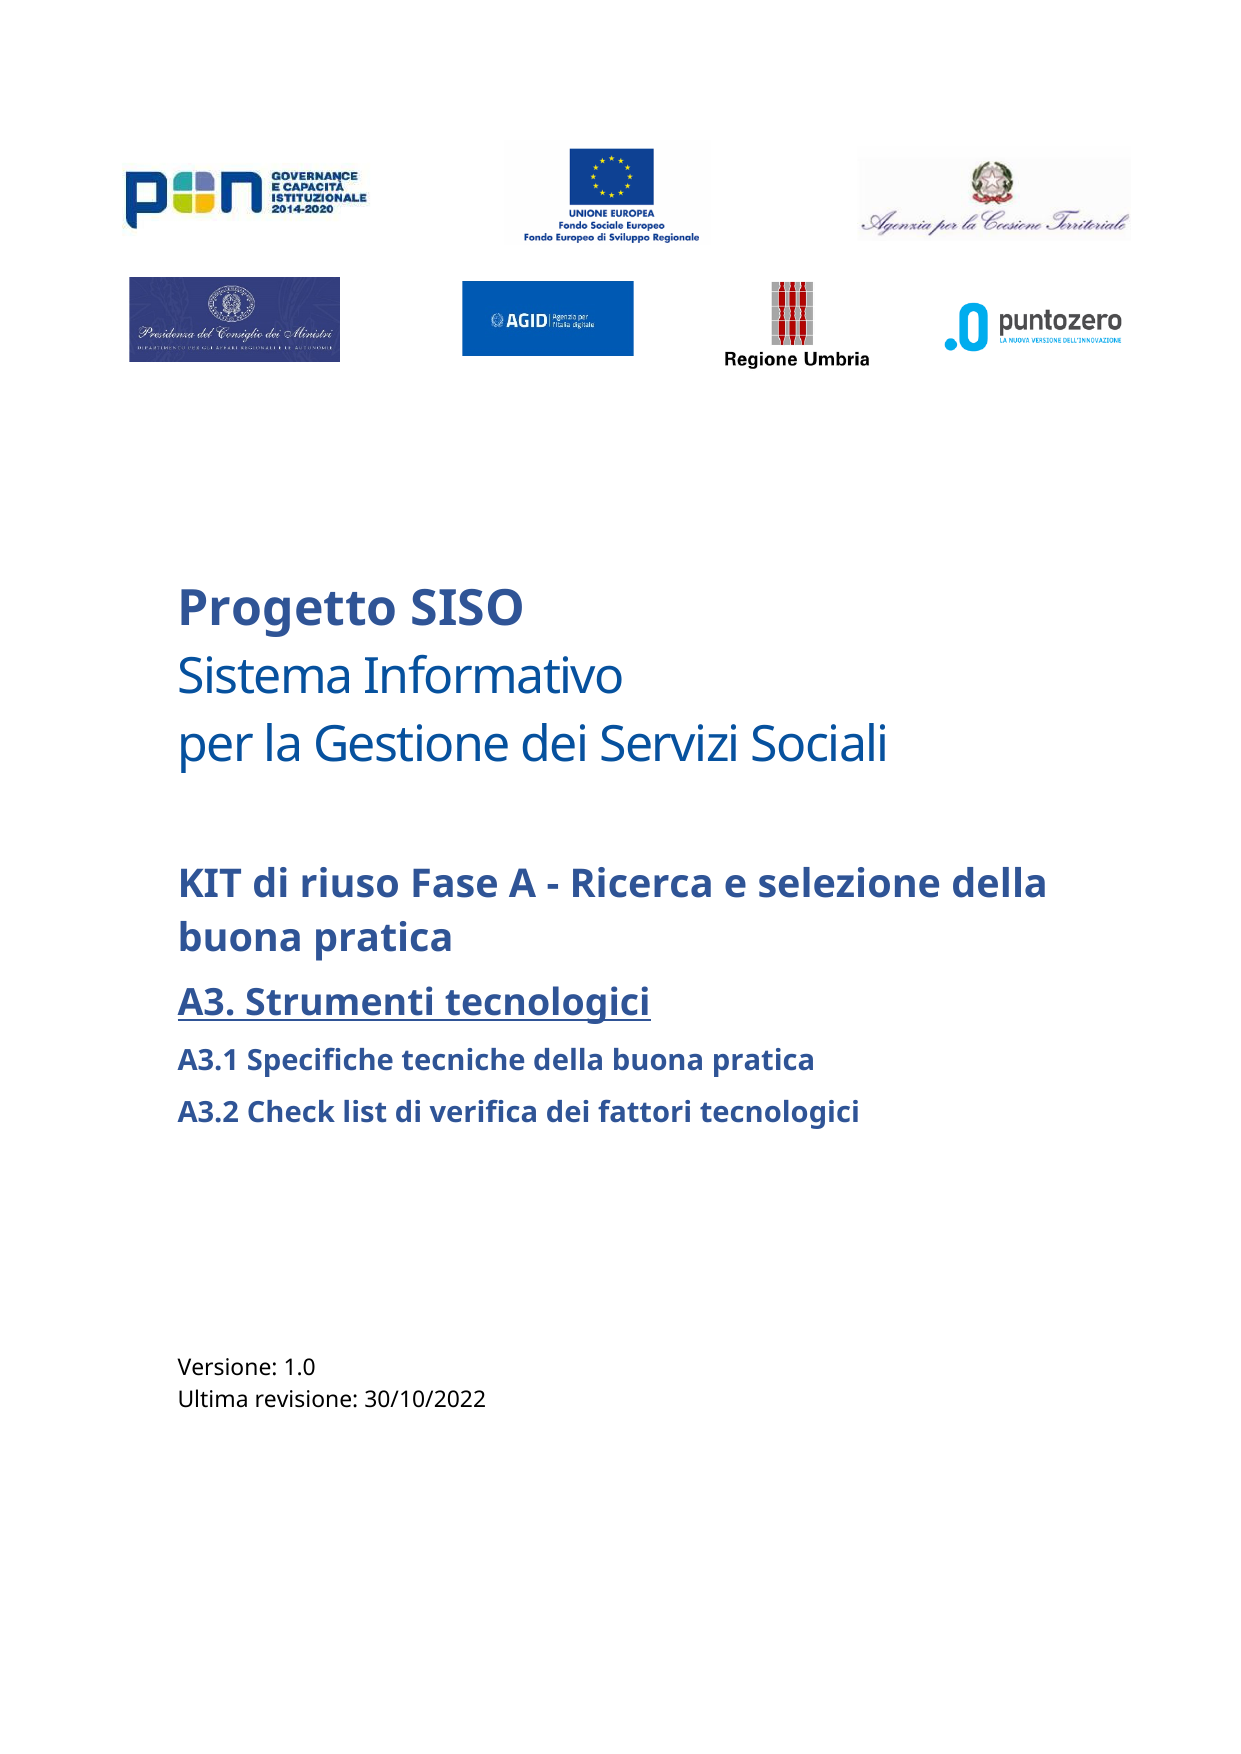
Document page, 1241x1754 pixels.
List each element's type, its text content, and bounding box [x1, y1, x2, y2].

table_header [663, 265, 931, 375]
picture [129, 277, 340, 362]
table_header [931, 265, 1199, 375]
table_header [118, 265, 395, 375]
picture [462, 281, 634, 356]
title Progetto SISO Sistema Informativo per la Gestione dei Servizi Sociali [177, 572, 1122, 776]
picture [118, 148, 371, 249]
picture [857, 146, 1131, 241]
text KIT di riuso Fase A - Ricerca e selezione della buona pratica [177, 855, 1122, 963]
table_header [395, 265, 663, 375]
picture [942, 300, 1124, 352]
text A3. Strumenti tecnologici [177, 976, 1122, 1027]
text Ultima revisione: 30/10/2022 [177, 1382, 1122, 1414]
text A3.1 Specifiche tecniche della buona pratica [177, 1039, 1122, 1079]
picture [723, 277, 871, 376]
picture [504, 140, 711, 245]
text A3.2 Check list di verifica dei fattori tecnologici [177, 1091, 1122, 1131]
picture [968, 312, 978, 342]
text Versione: 1.0 [177, 1351, 1122, 1382]
